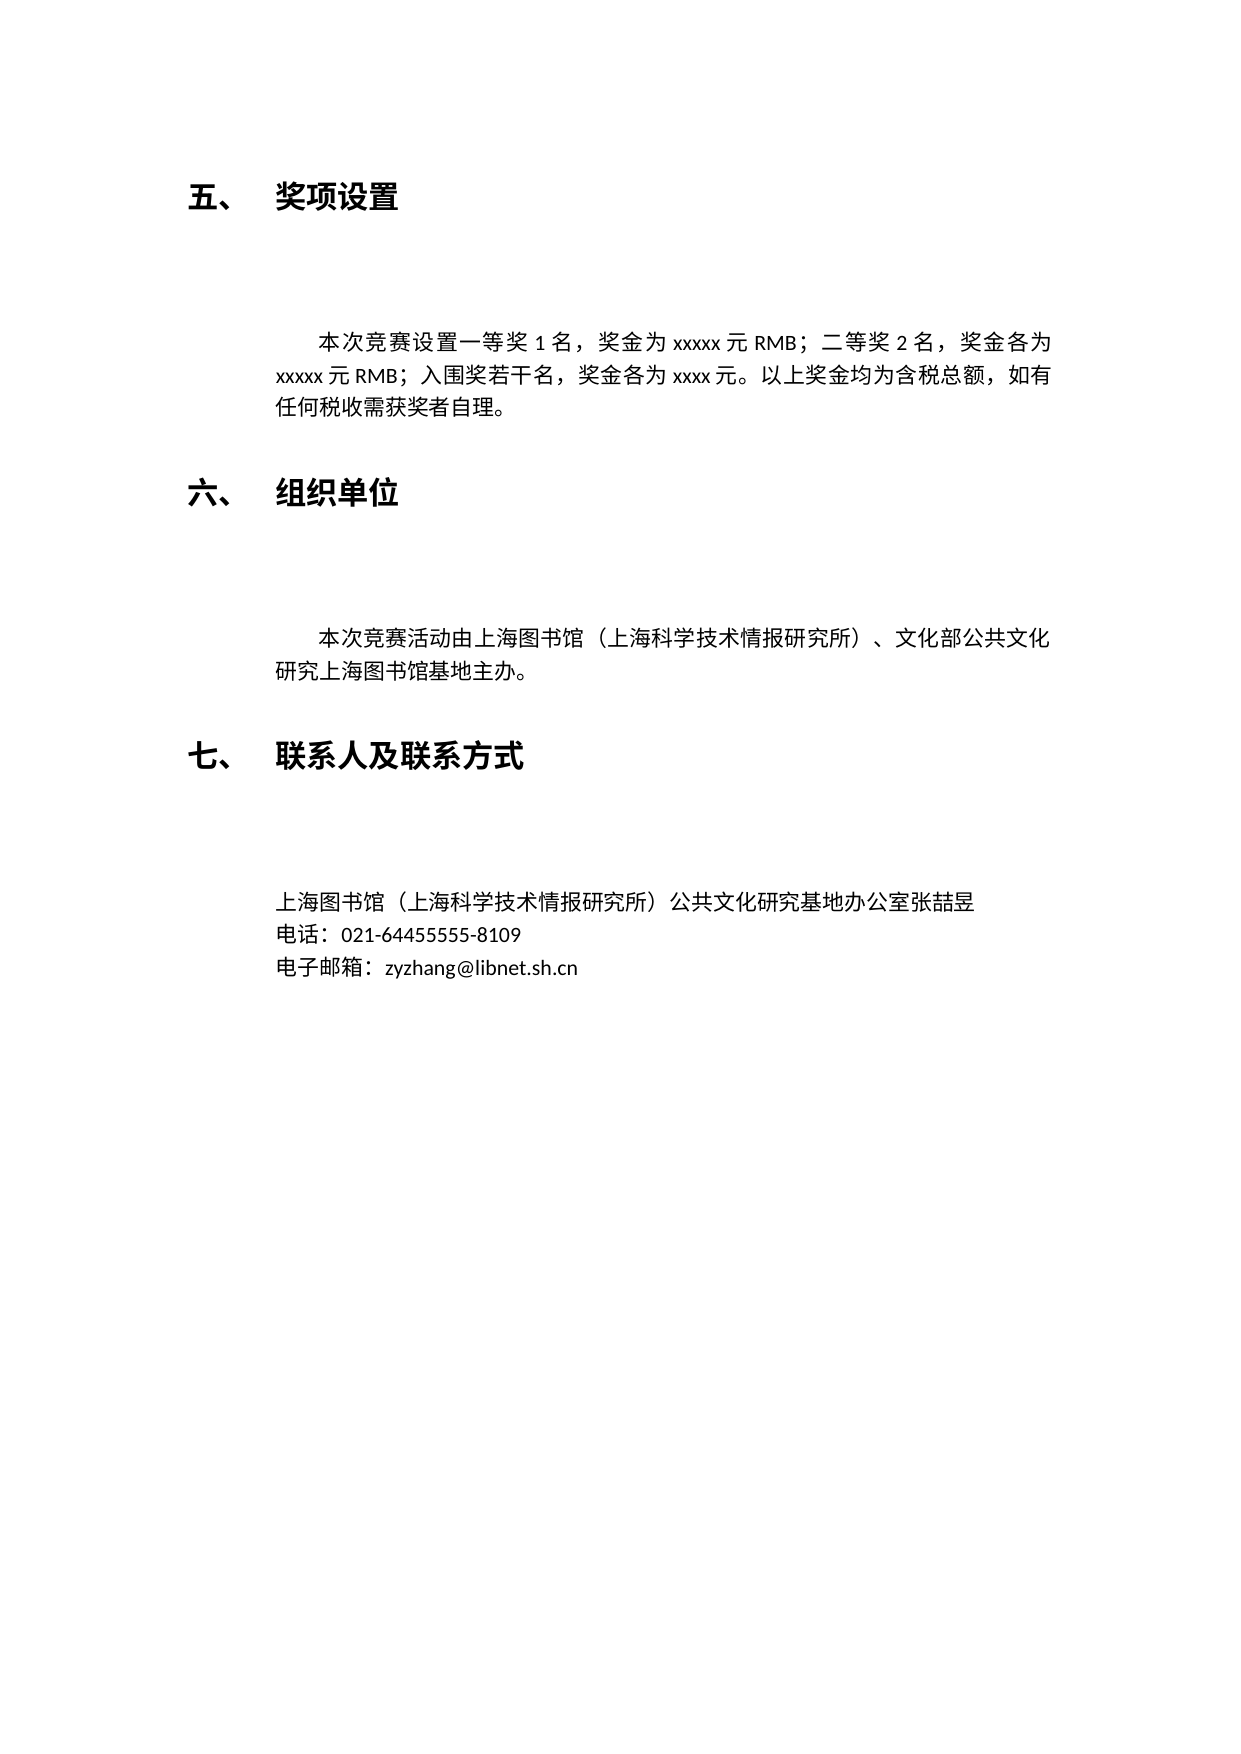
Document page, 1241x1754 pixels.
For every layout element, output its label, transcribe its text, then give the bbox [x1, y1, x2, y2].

list 本次竞赛活动由上海图书馆（上海科学技术情报研究所）、文化部公共文化研究上海图书馆基地主办。 [276, 621, 1053, 686]
subtitle 联系人及联系方式 [187, 721, 1053, 786]
subtitle 组织单位 [187, 458, 1053, 523]
list 本次竞赛设置一等奖1名，奖金为xxxxx元RMB；二等奖2名，奖金各为xxxxx元RMB；入围奖若干名，奖金各为xxxx元。以上奖金均为含税总额，如有任何税收需获奖者自理。 [276, 325, 1053, 422]
list 电话：021-64455555-8109 [276, 917, 1053, 949]
subtitle 奖项设置 [187, 162, 1053, 227]
list 电子邮箱：zyzhang@libnet.sh.cn [276, 949, 1053, 982]
list 上海图书馆（上海科学技术情报研究所）公共文化研究基地办公室张喆昱 [276, 884, 1053, 917]
